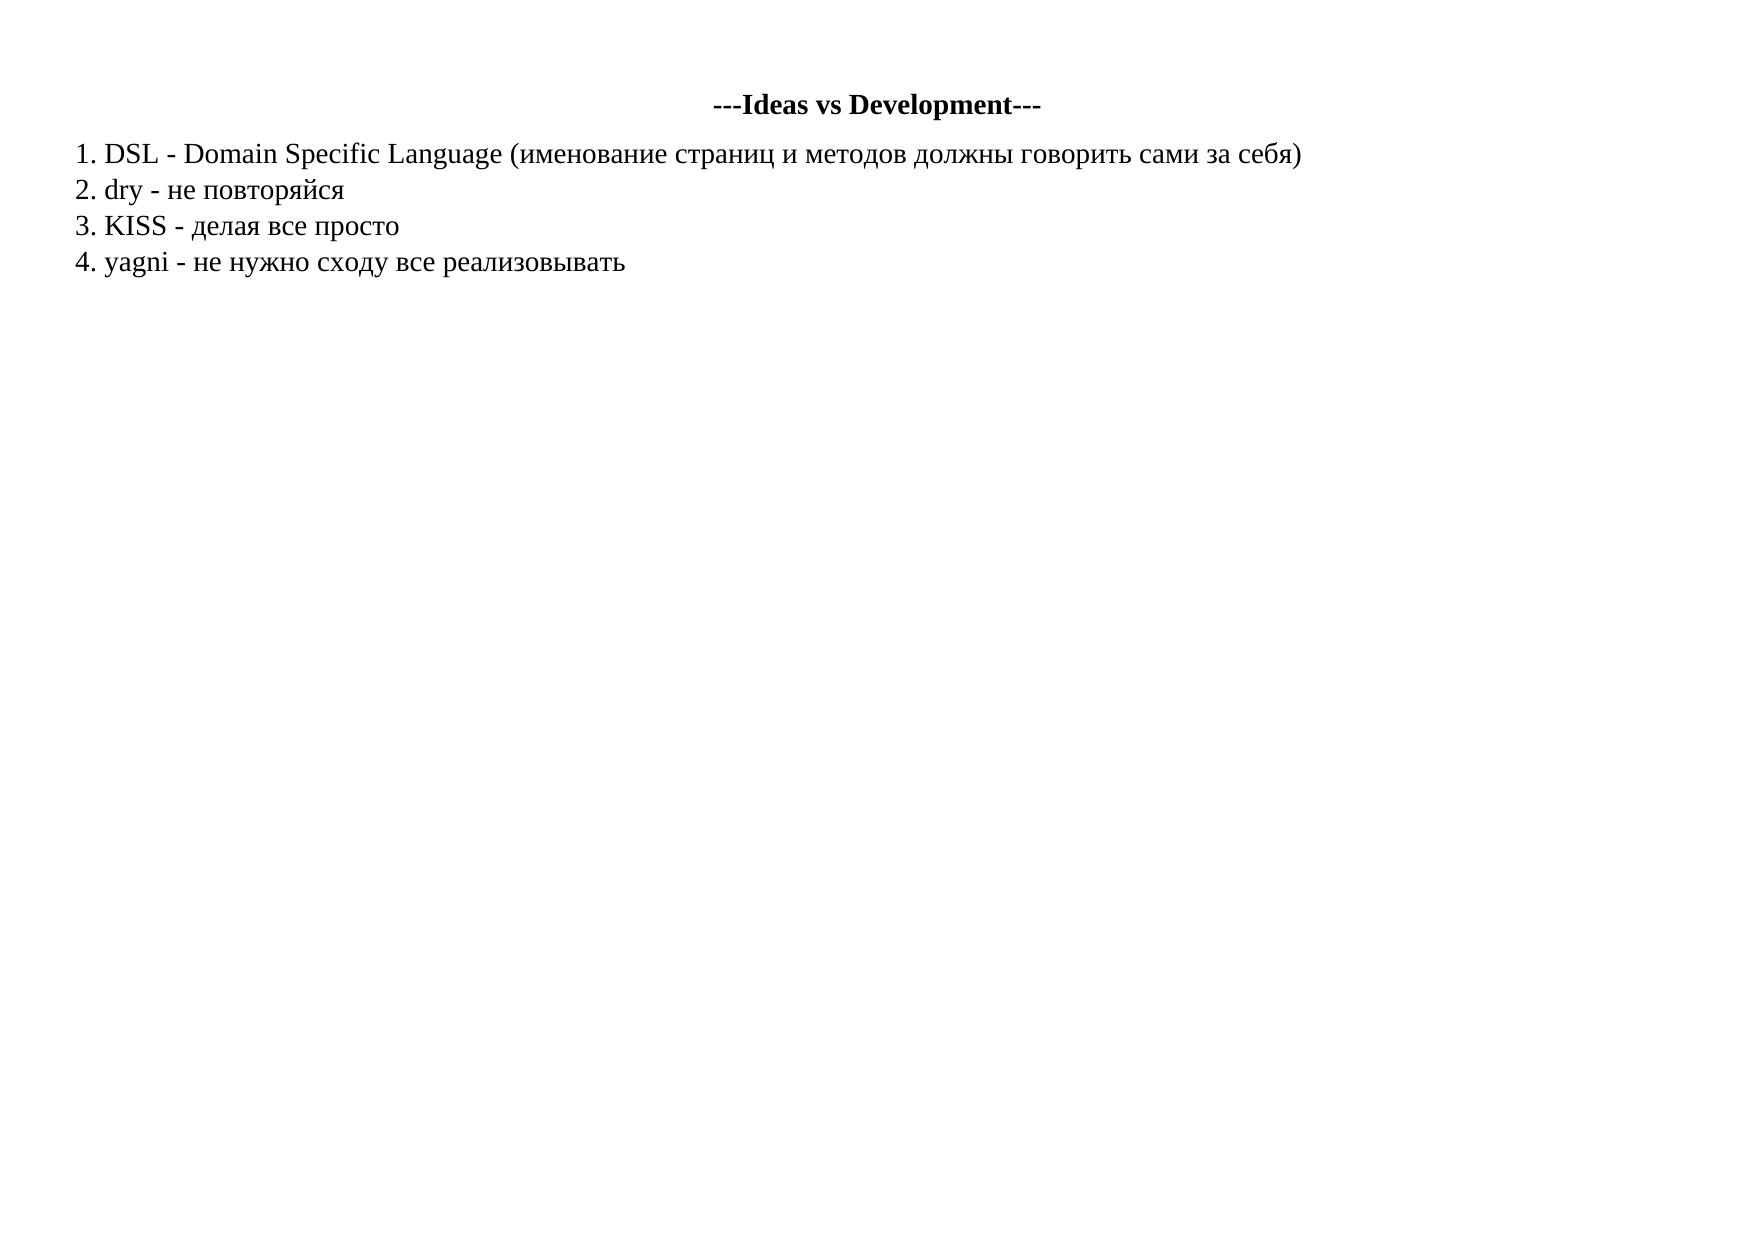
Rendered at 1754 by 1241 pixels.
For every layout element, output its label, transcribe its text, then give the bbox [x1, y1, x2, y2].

text 1. DSL - Domain Specific Language (именование страниц и методов должны говорить сами за себя) [75, 136, 1679, 170]
text 3. KISS - делая все просто [75, 208, 1679, 242]
text 4. yagni - не нужно сходу все реализовывать [75, 244, 1679, 278]
text ---Ideas vs Development--- [75, 87, 1679, 121]
text 2. dry - не повторяйся [75, 172, 1679, 206]
